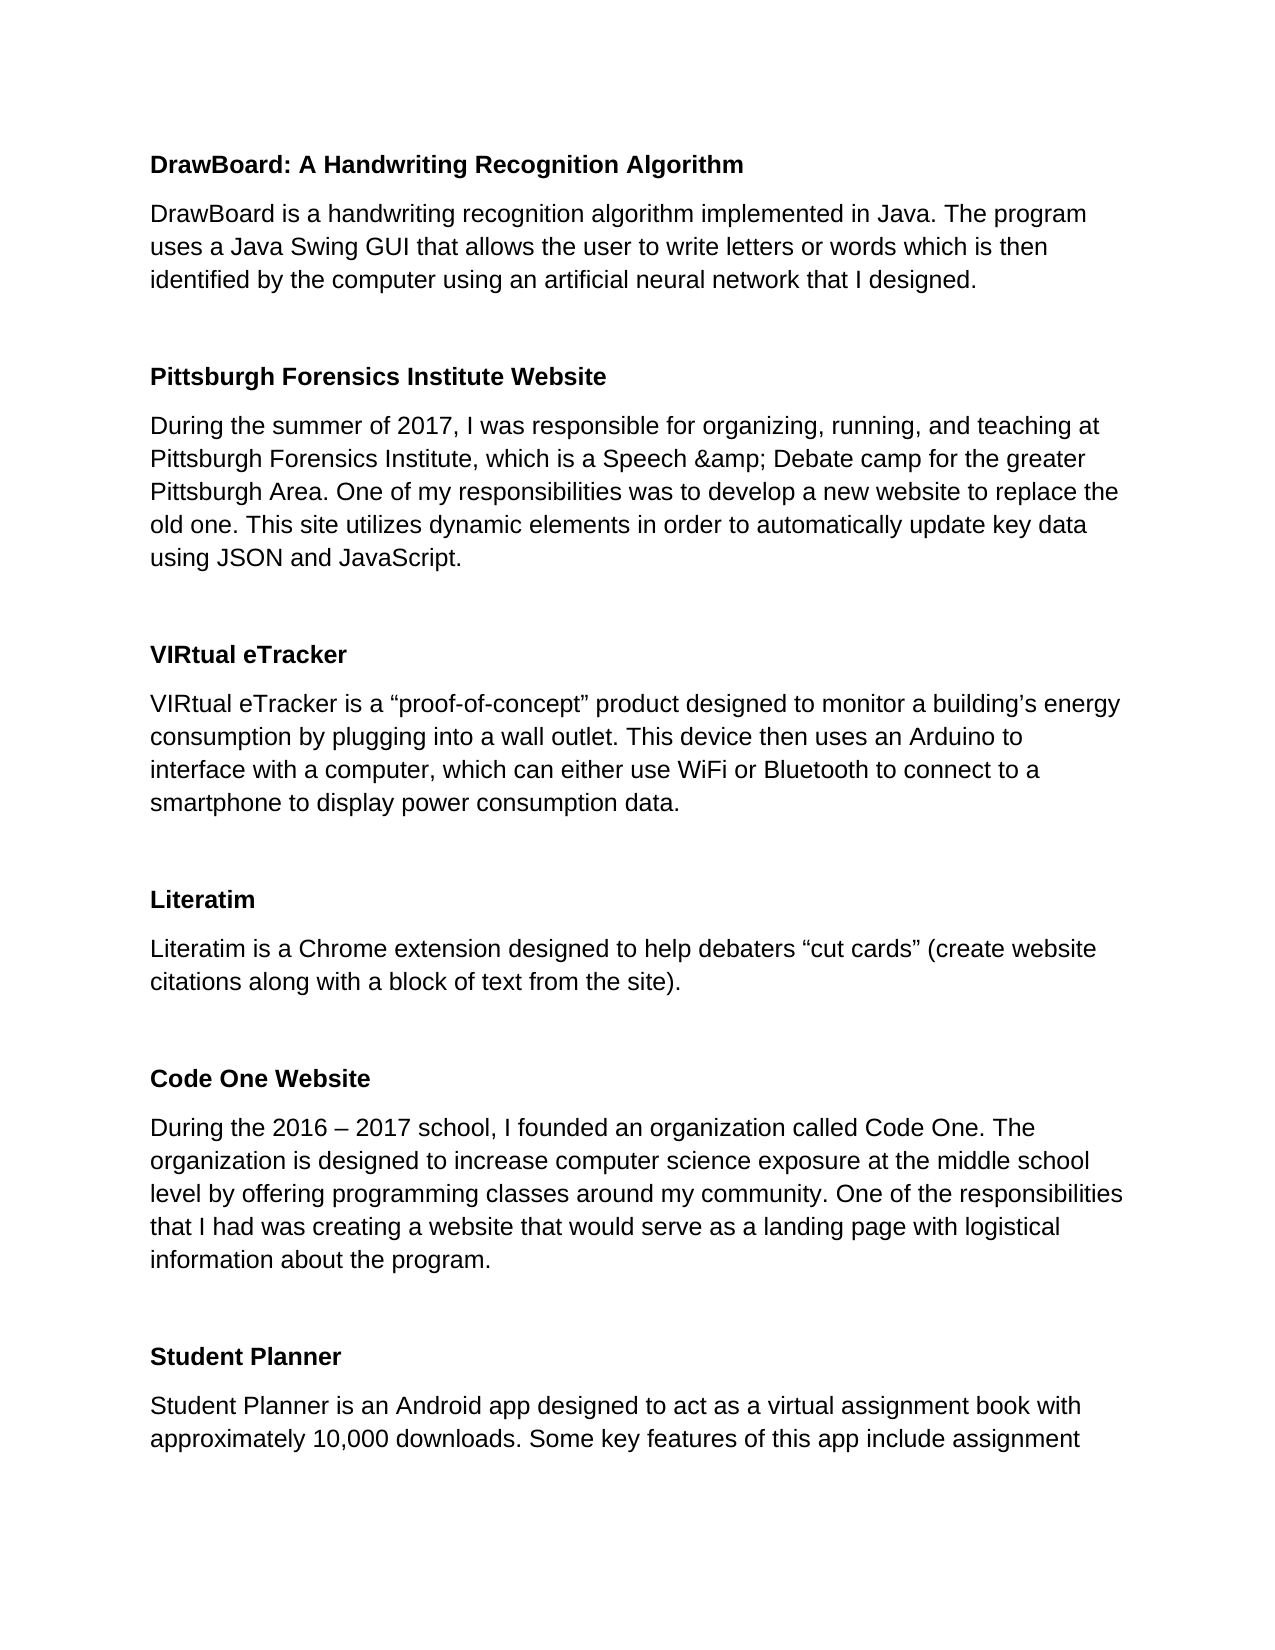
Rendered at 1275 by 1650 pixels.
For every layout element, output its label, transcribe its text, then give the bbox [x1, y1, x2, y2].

subtitle During the summer of 2017, I was responsible for organizing, running, and teaching at Pittsburgh Forensics Institute, which is a Speech &amp; Debate camp for the greater Pittsburgh Area. One of my responsibilities was to develop a new website to replace the old one. This site utilizes dynamic elements in order to automatically update key data using JSON and JavaScript. [150, 411, 1125, 571]
subtitle DrawBoard is a handwriting recognition algorithm implemented in Java. The program uses a Java Swing GUI that allows the user to write letters or words which is then identified by the computer using an artificial neural network that I designed. [150, 199, 1125, 293]
subtitle VIRtual eTracker [150, 640, 1125, 669]
subtitle Student Planner [150, 1342, 1125, 1371]
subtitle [150, 1391, 1125, 1452]
subtitle Code One Website [150, 1064, 1125, 1093]
subtitle Literatim is a Chrome extension designed to help debaters “cut cards” (create website citations along with a block of text from the site). [150, 934, 1125, 995]
subtitle Literatim [150, 885, 1125, 914]
subtitle During the 2016 – 2017 school, I founded an organization called Code One. The organization is designed to increase computer science exposure at the middle school level by offering programming classes around my community. One of the responsibilities that I had was creating a website that would serve as a landing page with logistical information about the program. [150, 1113, 1125, 1273]
subtitle Pittsburgh Forensics Institute Website [150, 362, 1125, 391]
subtitle DrawBoard: A Handwriting Recognition Algorithm [150, 150, 1125, 179]
subtitle VIRtual eTracker is a “proof-of-concept” product designed to monitor a building’s energy consumption by plugging into a wall outlet. This device then uses an Arduino to interface with a computer, which can either use WiFi or Bluetooth to connect to a smartphone to display power consumption data. [150, 689, 1125, 816]
